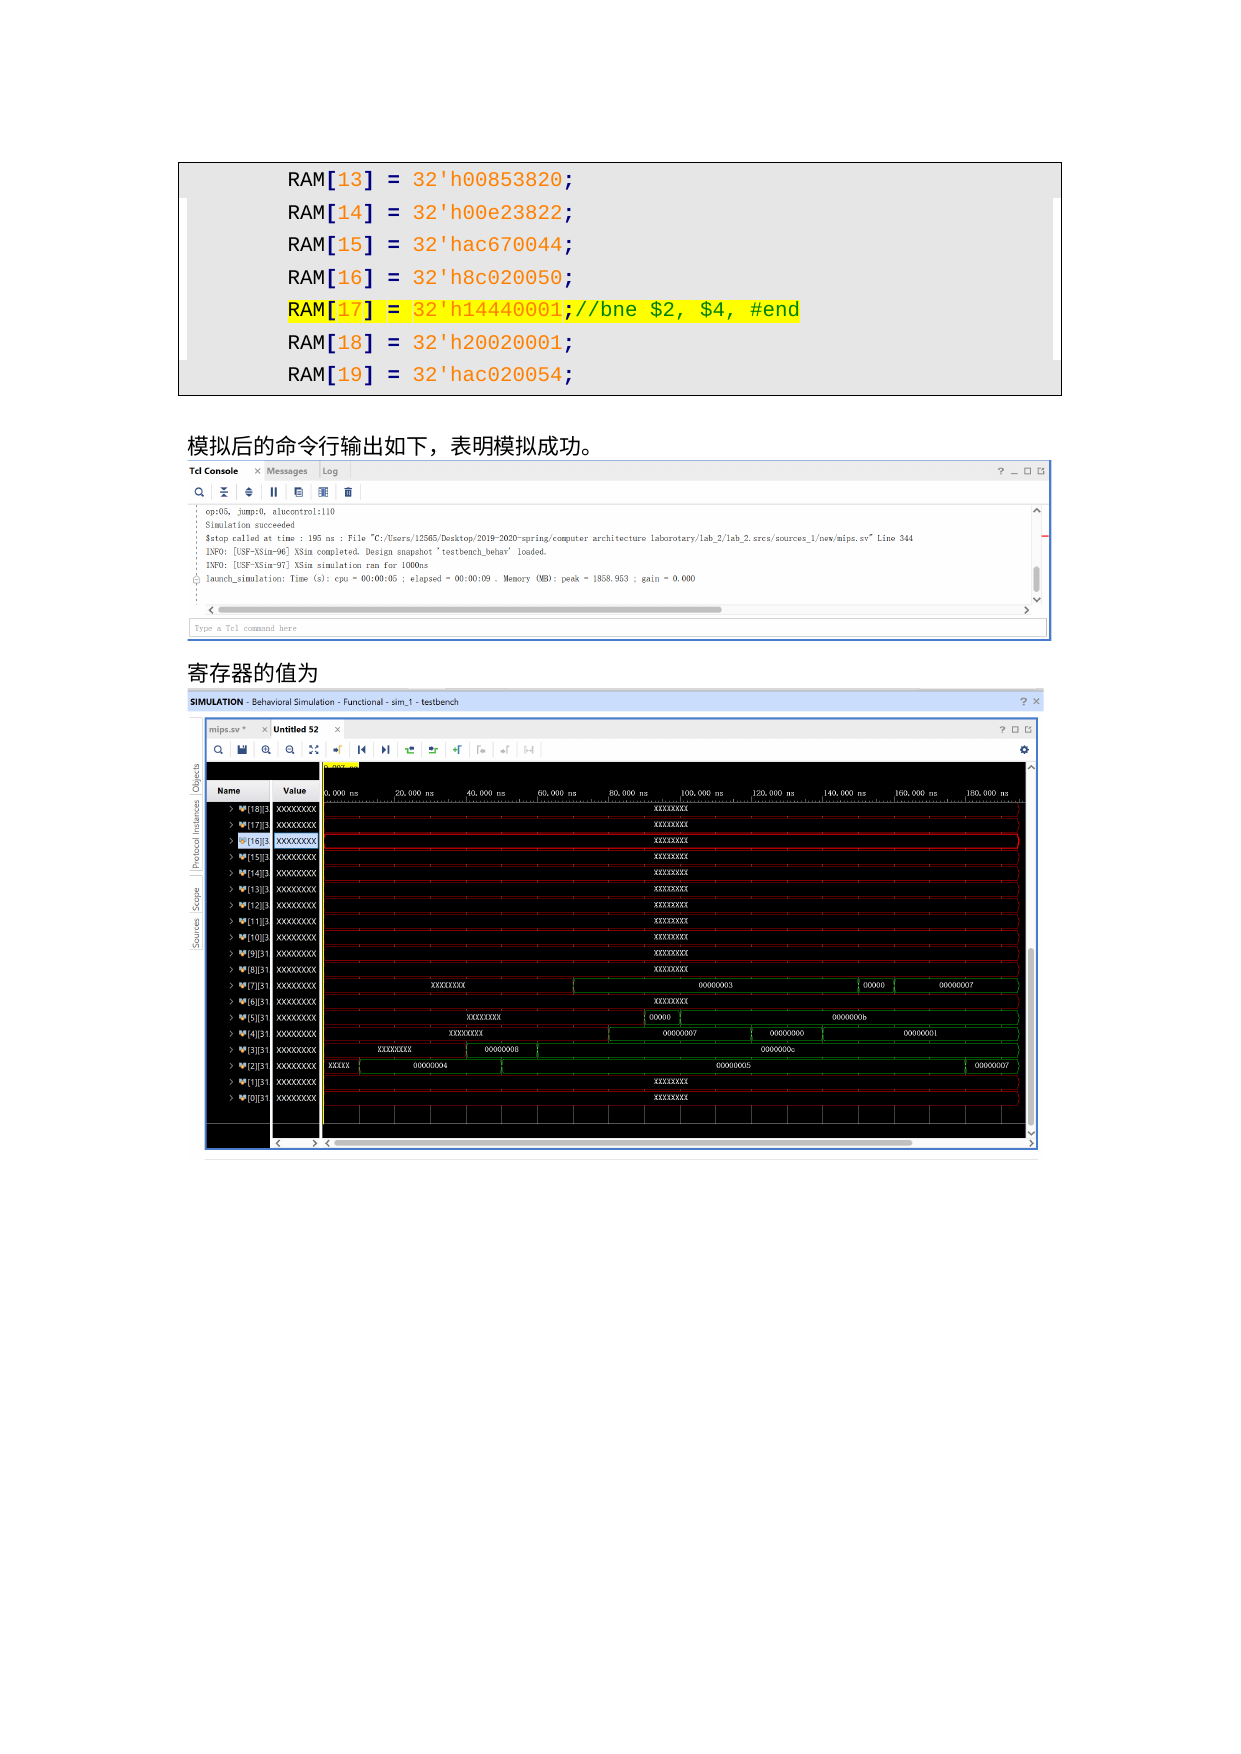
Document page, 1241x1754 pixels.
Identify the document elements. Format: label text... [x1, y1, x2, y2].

picture [187, 460, 1053, 642]
text 模拟后的命令行输出如下，表明模拟成功。 [187, 428, 1053, 460]
text RAM[14] = 32'h00e23822; [187, 198, 1053, 230]
text RAM[18] = 32'h20020001; [187, 328, 1053, 357]
text RAM[17] = 32'h14440001;//bne $2, $4, #end [187, 295, 1053, 328]
picture [187, 688, 1044, 1160]
text RAM[15] = 32'hac670044; [187, 230, 1053, 263]
text RAM[16] = 32'h8c020050; [187, 263, 1053, 295]
text RAM[13] = 32'h00853820; [179, 163, 1061, 198]
text RAM[19] = 32'hac020054; [179, 357, 1061, 395]
text 寄存器的值为 [187, 656, 1053, 688]
